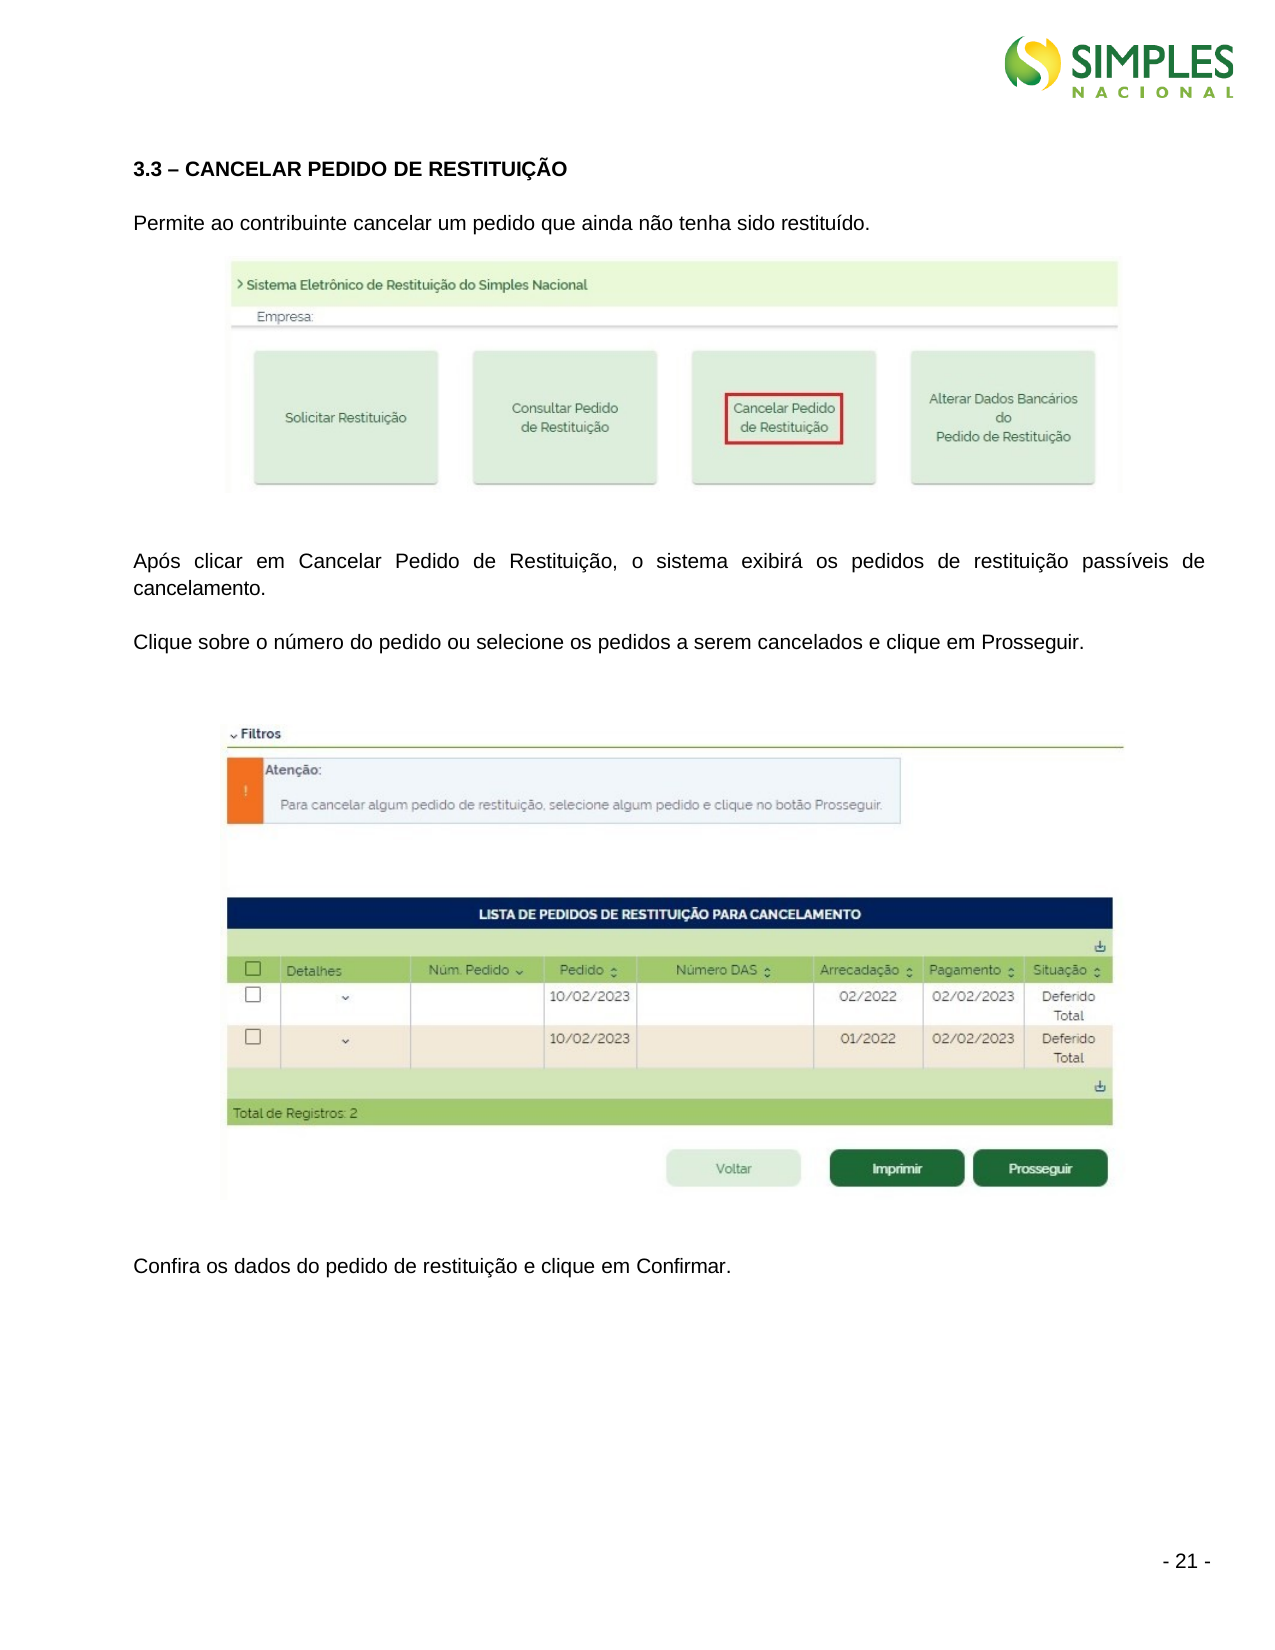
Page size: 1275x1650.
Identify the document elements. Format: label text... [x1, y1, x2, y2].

text Permite ao contribuinte cancelar um pedido que ainda não tenha sido restituído. [133, 211, 1233, 235]
picture [224, 256, 1123, 493]
subtitle – CANCELAR PEDIDO DE RESTITUIÇÃO [133, 157, 1233, 181]
text Clique sobre o número do pedido ou selecione os pedidos a serem cancelados e clique em Prosseguir. [133, 630, 1233, 654]
picture [220, 724, 1126, 1200]
text Confira os dados do pedido de restituição e clique em Confirmar. [133, 1254, 1233, 1278]
text Após clicar em Cancelar Pedido de Restituição, o sistema exibirá os pedidos de restituição passíveis de cancelamento. [133, 549, 1233, 600]
picture [1004, 35, 1234, 98]
